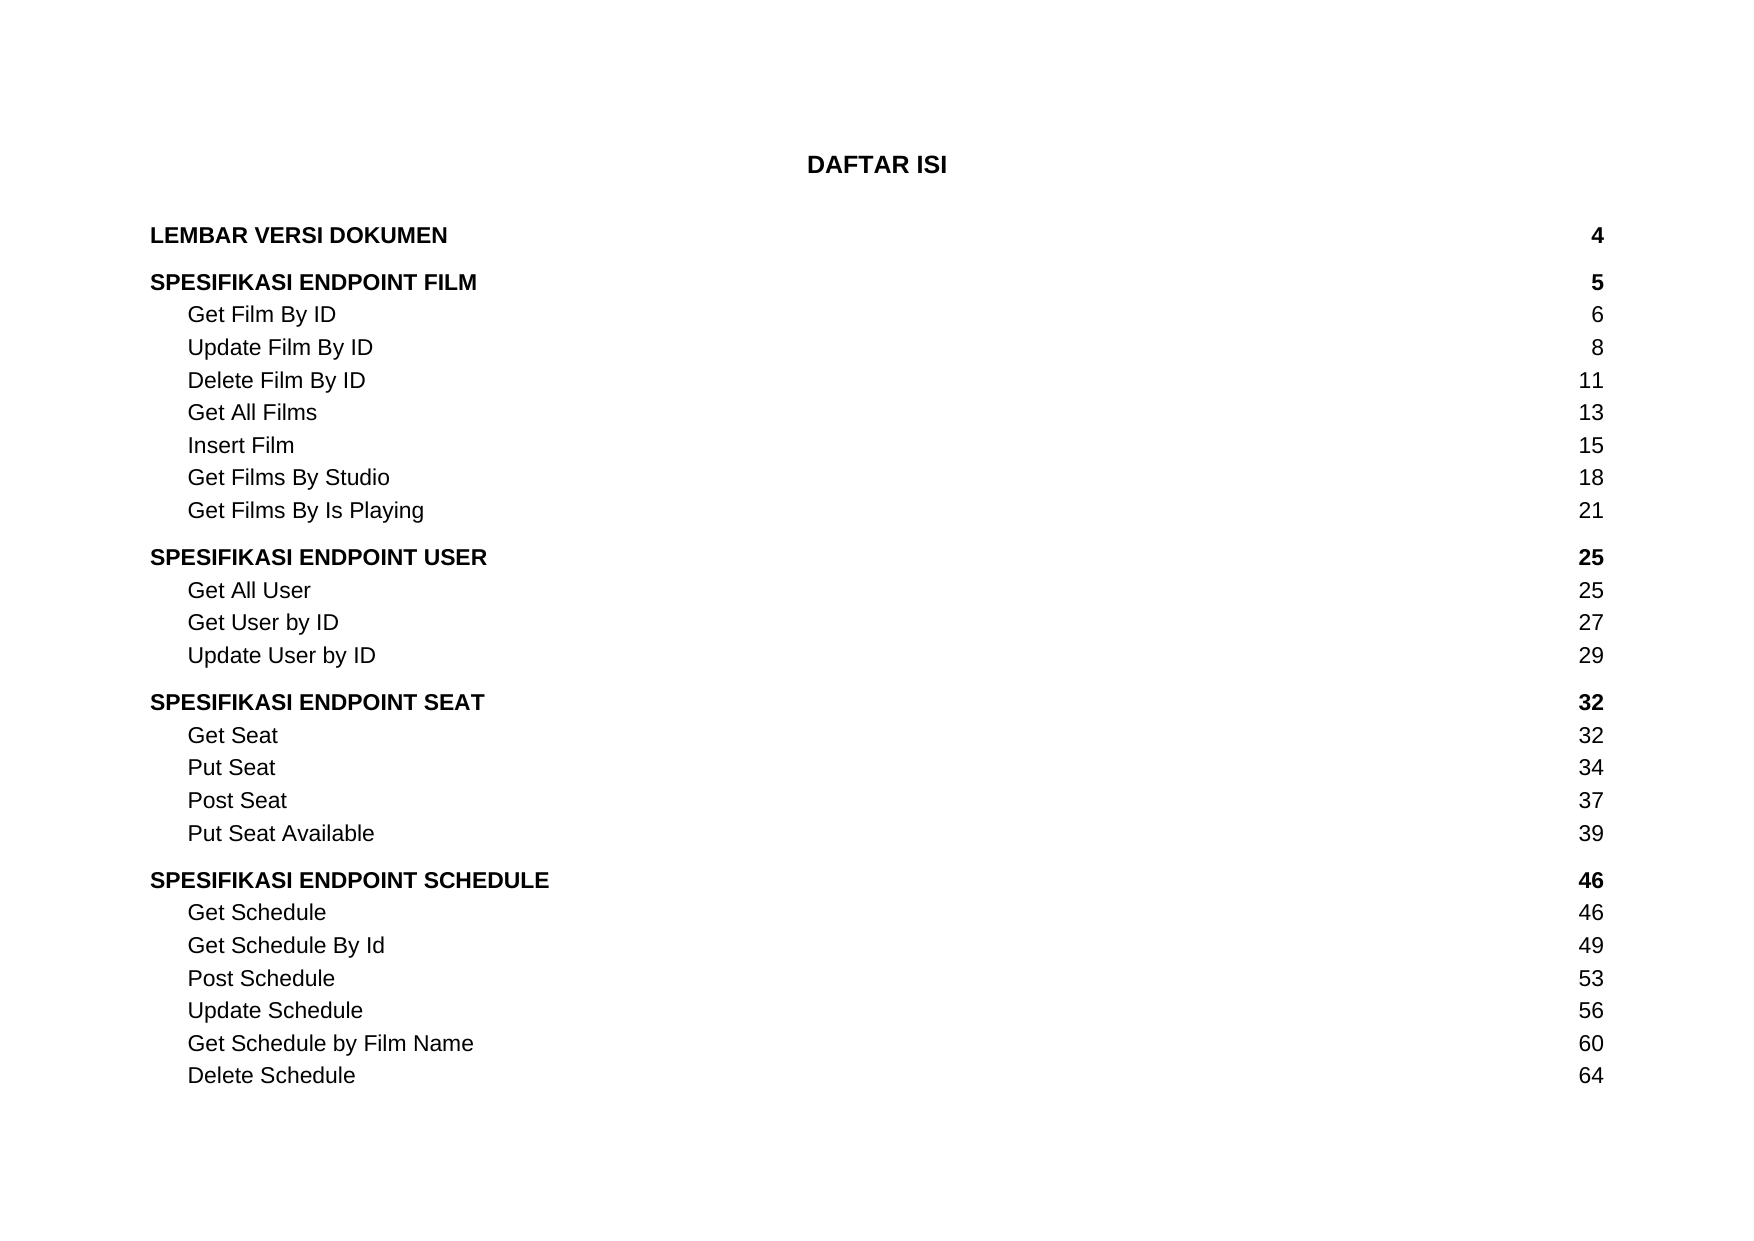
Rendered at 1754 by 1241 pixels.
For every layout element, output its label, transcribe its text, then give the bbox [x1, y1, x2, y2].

text DAFTAR ISI [150, 150, 1604, 179]
